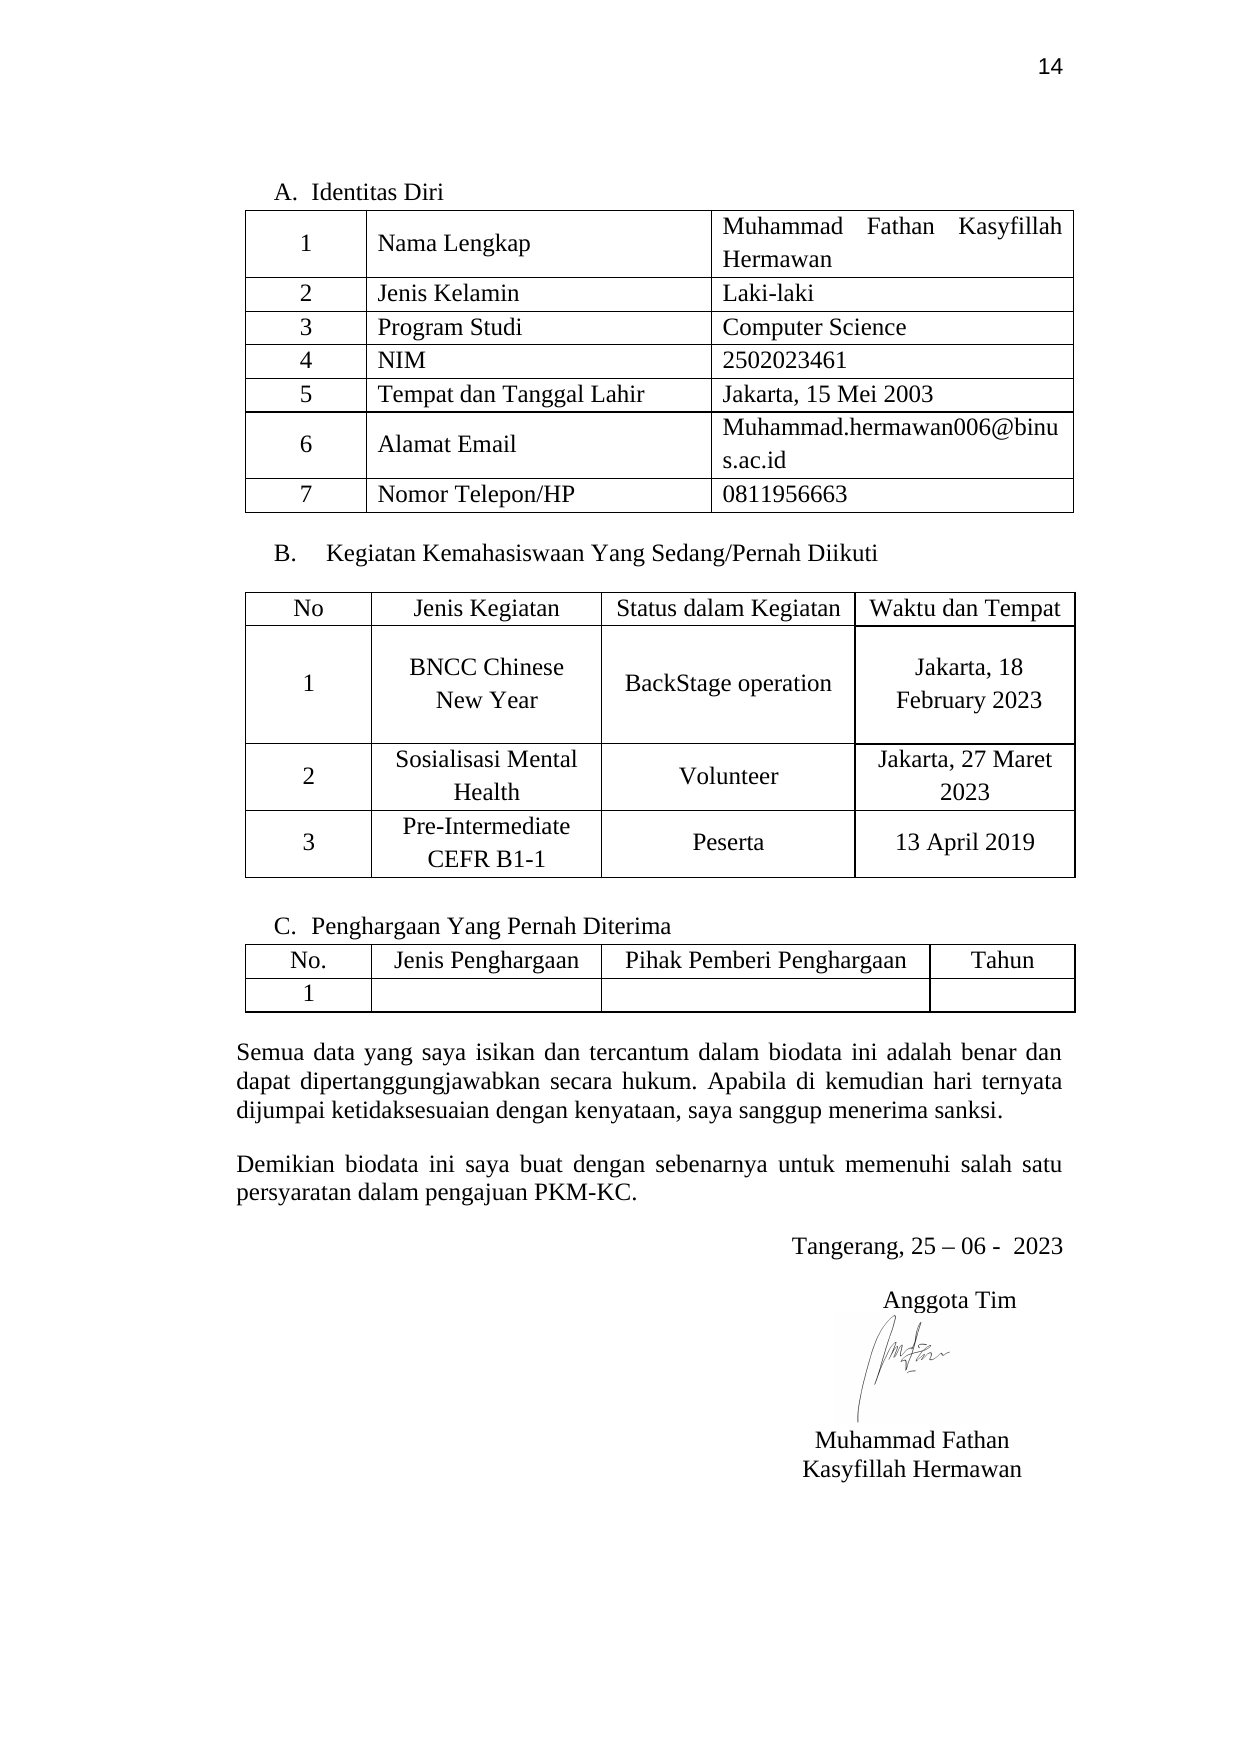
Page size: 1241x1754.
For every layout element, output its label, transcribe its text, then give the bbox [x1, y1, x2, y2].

text Semua data yang saya isikan dan tercantum dalam biodata ini adalah benar dan dapat dipertanggungjawabkan secara hukum. Apabila di kemudian hari ternyata dijumpai ketidaksesuaian dengan kenyataan, saya sanggup menerima sanksi. [236, 1037, 1063, 1124]
table_cell 2 [246, 278, 366, 311]
text Tangerang, 25 – 06 - 2023 [236, 1231, 1063, 1260]
table_cell 2502023461 [712, 345, 1073, 378]
list Identitas Diri [274, 177, 1063, 206]
table_cell Jakarta, 27 Maret 2023 [856, 745, 1074, 810]
table_cell Laki-laki [712, 278, 1073, 311]
table_header Status dalam Kegiatan [602, 593, 854, 625]
table_cell 7 [246, 479, 366, 512]
table_cell BNCC Chinese New Year [372, 626, 601, 743]
table_header Nama Lengkap [367, 211, 711, 277]
table_cell 1 [246, 979, 371, 1011]
table_cell Volunteer [602, 744, 854, 810]
table_cell 13 April 2019 [856, 811, 1074, 877]
table_header Tahun [931, 945, 1074, 977]
table_cell Tempat dan Tanggal Lahir [367, 379, 711, 411]
table_cell 5 [246, 379, 366, 411]
table_cell Pre-Intermediate CEFR B1-1 [372, 811, 601, 877]
table_cell [602, 979, 929, 1011]
table_cell 3 [246, 811, 371, 877]
table_header No [246, 593, 371, 625]
table_header Pihak Pemberi Penghargaan [602, 945, 929, 977]
table_cell 6 [246, 413, 366, 478]
table_header Jenis Kegiatan [372, 593, 601, 625]
list Kegiatan Kemahasiswaan Yang Sedang/Pernah Diikuti [274, 538, 1063, 567]
table_cell Peserta [602, 811, 854, 877]
table_header Muhammad Fathan Kasyfillah Hermawan [712, 211, 1073, 277]
table_cell Jakarta, 18 February 2023 [856, 627, 1074, 743]
table_cell 3 [246, 312, 366, 344]
table_cell 0811956663 [712, 479, 1073, 512]
table_cell 1 [246, 626, 371, 743]
table_cell Alamat Email [367, 413, 711, 478]
table_header 1 [246, 211, 366, 277]
table_cell NIM [367, 345, 711, 378]
table_header Jenis Penghargaan [372, 945, 601, 977]
text Demikian biodata ini saya buat dengan sebenarnya untuk memenuhi salah satu persyaratan dalam pengajuan PKM-KC. [236, 1149, 1063, 1206]
list Penghargaan Yang Pernah Diterima [274, 911, 1063, 939]
table_cell [931, 979, 1074, 1011]
table_header No. [246, 945, 371, 977]
table_cell Nomor Telepon/HP [367, 479, 711, 512]
table_cell Sosialisasi Mental Health [372, 744, 601, 810]
table_cell Muhammad.hermawan006@binus.ac.id [712, 413, 1073, 478]
table_header Waktu dan Tempat [856, 593, 1074, 625]
table_cell [372, 979, 601, 1011]
table_cell Jakarta, 15 Mei 2003 [712, 379, 1073, 411]
table_cell 4 [246, 345, 366, 378]
table_cell Jenis Kelamin [367, 278, 711, 311]
picture [834, 1313, 990, 1425]
table_cell 2 [246, 744, 371, 810]
table_cell Computer Science [712, 312, 1073, 344]
table_cell Program Studi [367, 312, 711, 344]
table_cell BackStage operation [602, 626, 854, 743]
